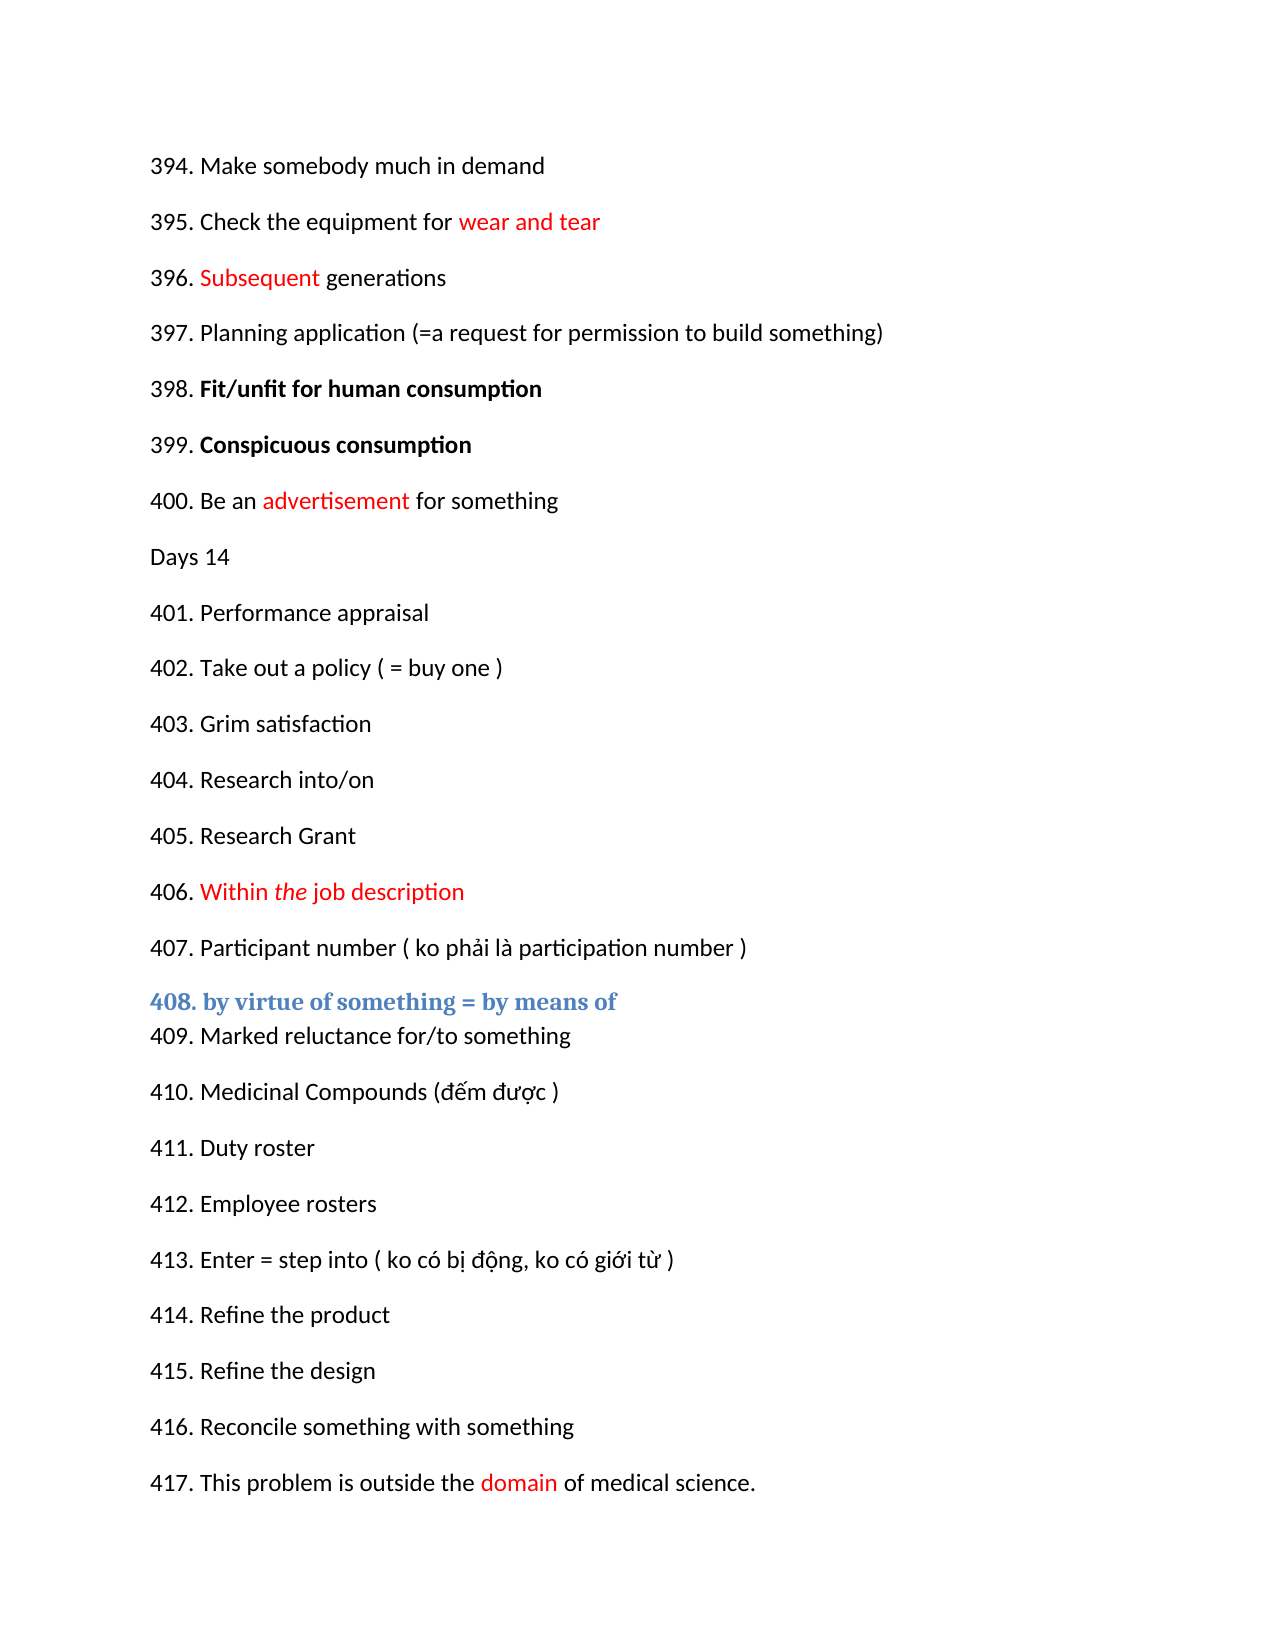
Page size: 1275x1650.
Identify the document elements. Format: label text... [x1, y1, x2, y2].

text 409. Marked reluctance for/to something [150, 1021, 1125, 1051]
text 397. Planning application (=a request for permission to build something) [150, 317, 1125, 348]
text 405. Research Grant [150, 820, 1125, 851]
text 406. Within the job description [150, 876, 1125, 906]
text 399. Conspicuous consumption [150, 429, 1125, 460]
text 411. Duty roster [150, 1132, 1125, 1163]
text 401. Performance appraisal [150, 597, 1125, 627]
text 416. Reconcile something with something [150, 1411, 1125, 1442]
text 410. Medicinal Compounds (đếm được ) [150, 1076, 1125, 1107]
text 400. Be an advertisement for something [150, 485, 1125, 516]
text 396. Subsequent generations [150, 262, 1125, 292]
text 395. Check the equipment for wear and tear [150, 206, 1125, 236]
text 414. Refine the product [150, 1300, 1125, 1330]
text 407. Participant number ( ko phải là participation number ) [150, 932, 1125, 962]
text 417. This problem is outside the domain of medical science. [150, 1467, 1125, 1498]
text 413. Enter = step into ( ko có bị động, ko có giới từ ) [150, 1244, 1125, 1274]
text 403. Grim satisfaction [150, 708, 1125, 739]
text 404. Research into/on [150, 764, 1125, 795]
text 402. Take out a policy ( = buy one ) [150, 652, 1125, 683]
text 412. Employee rosters [150, 1188, 1125, 1218]
text Days 14 [150, 541, 1125, 571]
text 398. Fit/unfit for human consumption [150, 373, 1125, 404]
text 415. Refine the design [150, 1356, 1125, 1386]
subtitle 408. by virtue of something = by means of [150, 987, 1125, 1016]
text 394. Make somebody much in demand [150, 150, 1125, 181]
